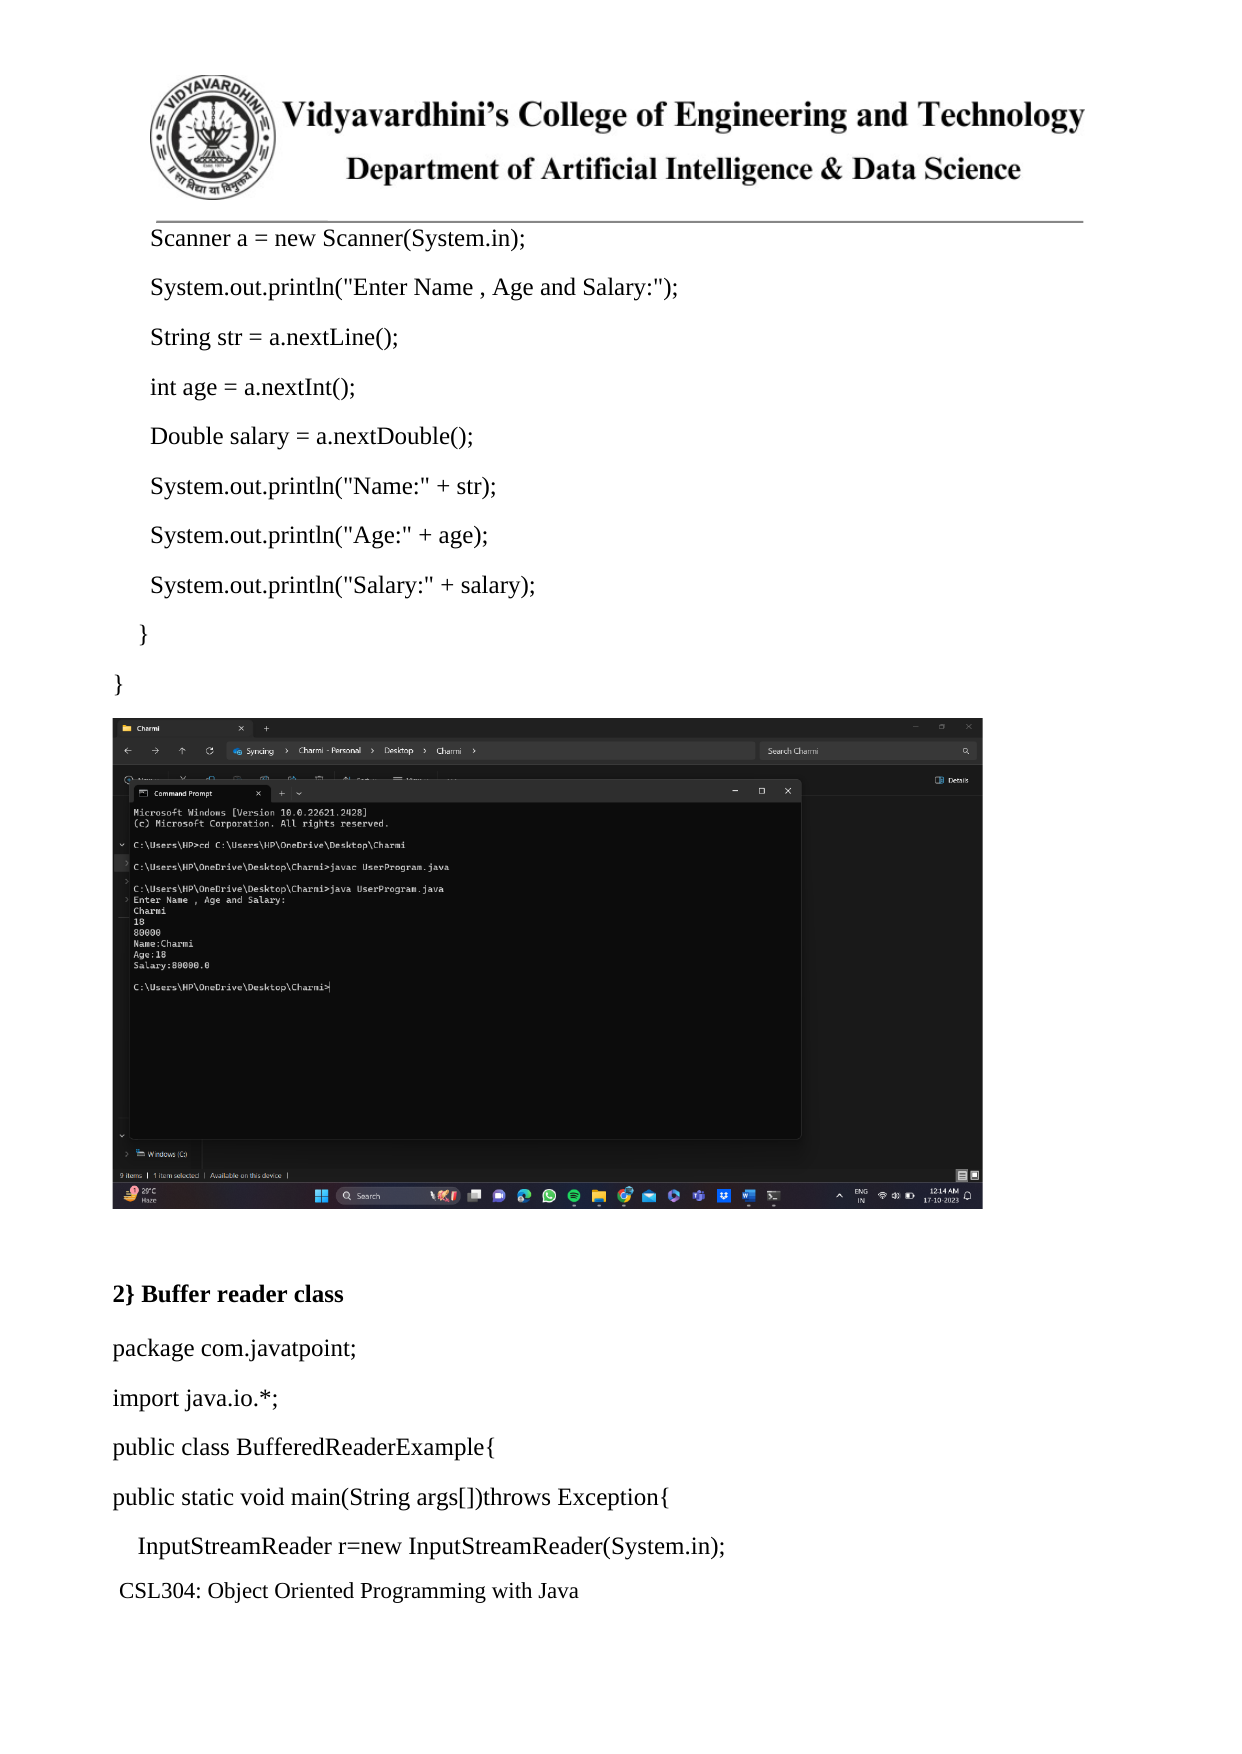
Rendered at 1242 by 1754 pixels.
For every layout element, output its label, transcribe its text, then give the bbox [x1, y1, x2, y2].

text System.out.println("Age:" + age); [112, 520, 1164, 549]
text String str = a.nextLine(); [112, 322, 1164, 351]
text System.out.println("Enter Name , Age and Salary:"); [112, 272, 1164, 301]
text Double salary = a.nextDouble(); [112, 421, 1164, 450]
text Scanner a = new Scanner(System.in); [112, 223, 1164, 252]
text InputStreamReader r=new InputStreamReader(System.in); [112, 1531, 1164, 1560]
text System.out.println("Salary:" + salary); [112, 570, 1164, 599]
text import java.io.*; [112, 1383, 1164, 1411]
text System.out.println("Name:" + str); [112, 471, 1164, 499]
picture [112, 718, 983, 1209]
text int age = a.nextInt(); [112, 372, 1164, 400]
text public class BufferedReaderExample{ [112, 1432, 1164, 1461]
picture [150, 75, 1085, 200]
text public static void main(String args[])throws Exception{ [112, 1482, 1164, 1511]
text } [112, 669, 1164, 698]
text package com.javatpoint; [112, 1333, 1164, 1362]
text 2} Buffer reader class [112, 1279, 1164, 1308]
text } [112, 619, 1164, 648]
